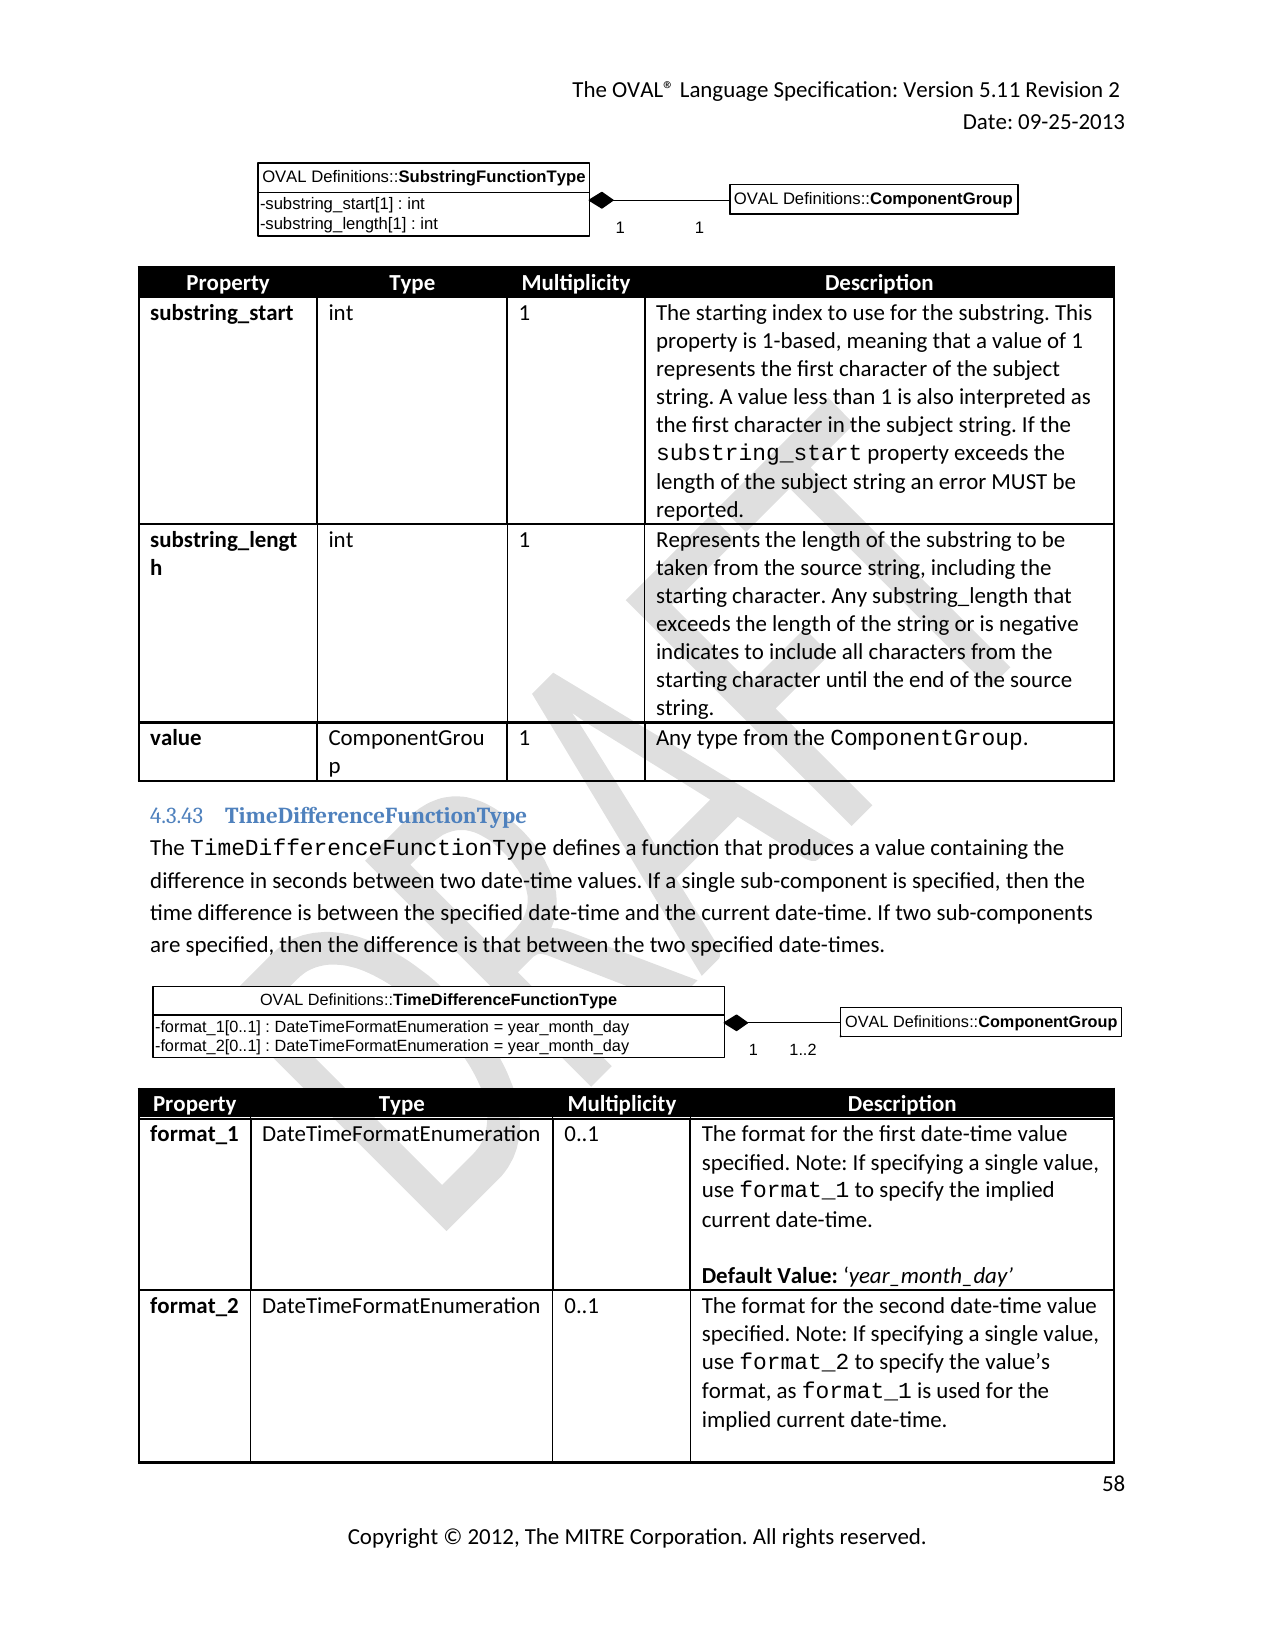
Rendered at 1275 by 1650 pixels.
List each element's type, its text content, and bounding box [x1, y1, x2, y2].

table_cell value [140, 724, 316, 779]
table_header Multiplicity [508, 268, 644, 296]
table_cell 0..1 [554, 1120, 689, 1289]
table_cell The starting index to use for the substring. This property is 1-based, meaning that a value of 1 represents the first character of the subject string. A value less than 1 is also interpreted as the first character in the subject string. If the substring_start property exceeds the length of the subject string an error MUST be reported. [646, 298, 1113, 523]
table_cell DateTimeFormatEnumeration [252, 1120, 552, 1289]
table_cell ComponentGroup [318, 724, 506, 779]
table_cell 1 [508, 525, 644, 721]
table_cell 0..1 [553, 1291, 690, 1461]
table_cell format_2 [140, 1291, 250, 1461]
text The TimeDifferenceFunctionType defines a function that produces a value containing the difference in seconds between two date-time values. If a single sub-component is specified, then the time difference is between the specified date-time and the current date-time. If two sub-components are specified, then the difference is that between the two specified date-times. [150, 833, 1125, 958]
table_cell format_1 [140, 1120, 250, 1289]
table_header Property [140, 268, 317, 296]
subtitle TimeDifferenceFunctionType [150, 802, 1125, 829]
table_cell substring_start [140, 298, 316, 523]
table_cell 1 [508, 298, 644, 523]
table_header Description [645, 268, 1113, 296]
table_cell int [318, 525, 507, 721]
table_cell DateTimeFormatEnumeration [251, 1291, 552, 1461]
table_header Type [251, 1090, 552, 1117]
table_header Type [318, 268, 507, 296]
table_cell int [318, 298, 506, 523]
table_cell Any type from the ComponentGroup. [646, 724, 1113, 779]
table_header Multiplicity [553, 1090, 690, 1117]
table_cell substring_length [140, 525, 317, 721]
table_cell 1 [508, 724, 644, 779]
table_header Description [691, 1090, 1113, 1117]
table_cell Represents the length of the substring to be taken from the source string, including the starting character. Any substring_length that exceeds the length of the string or is negative indicates to include all characters from the starting character until the end of the source string. [645, 525, 1113, 721]
table_header Property [140, 1090, 250, 1117]
